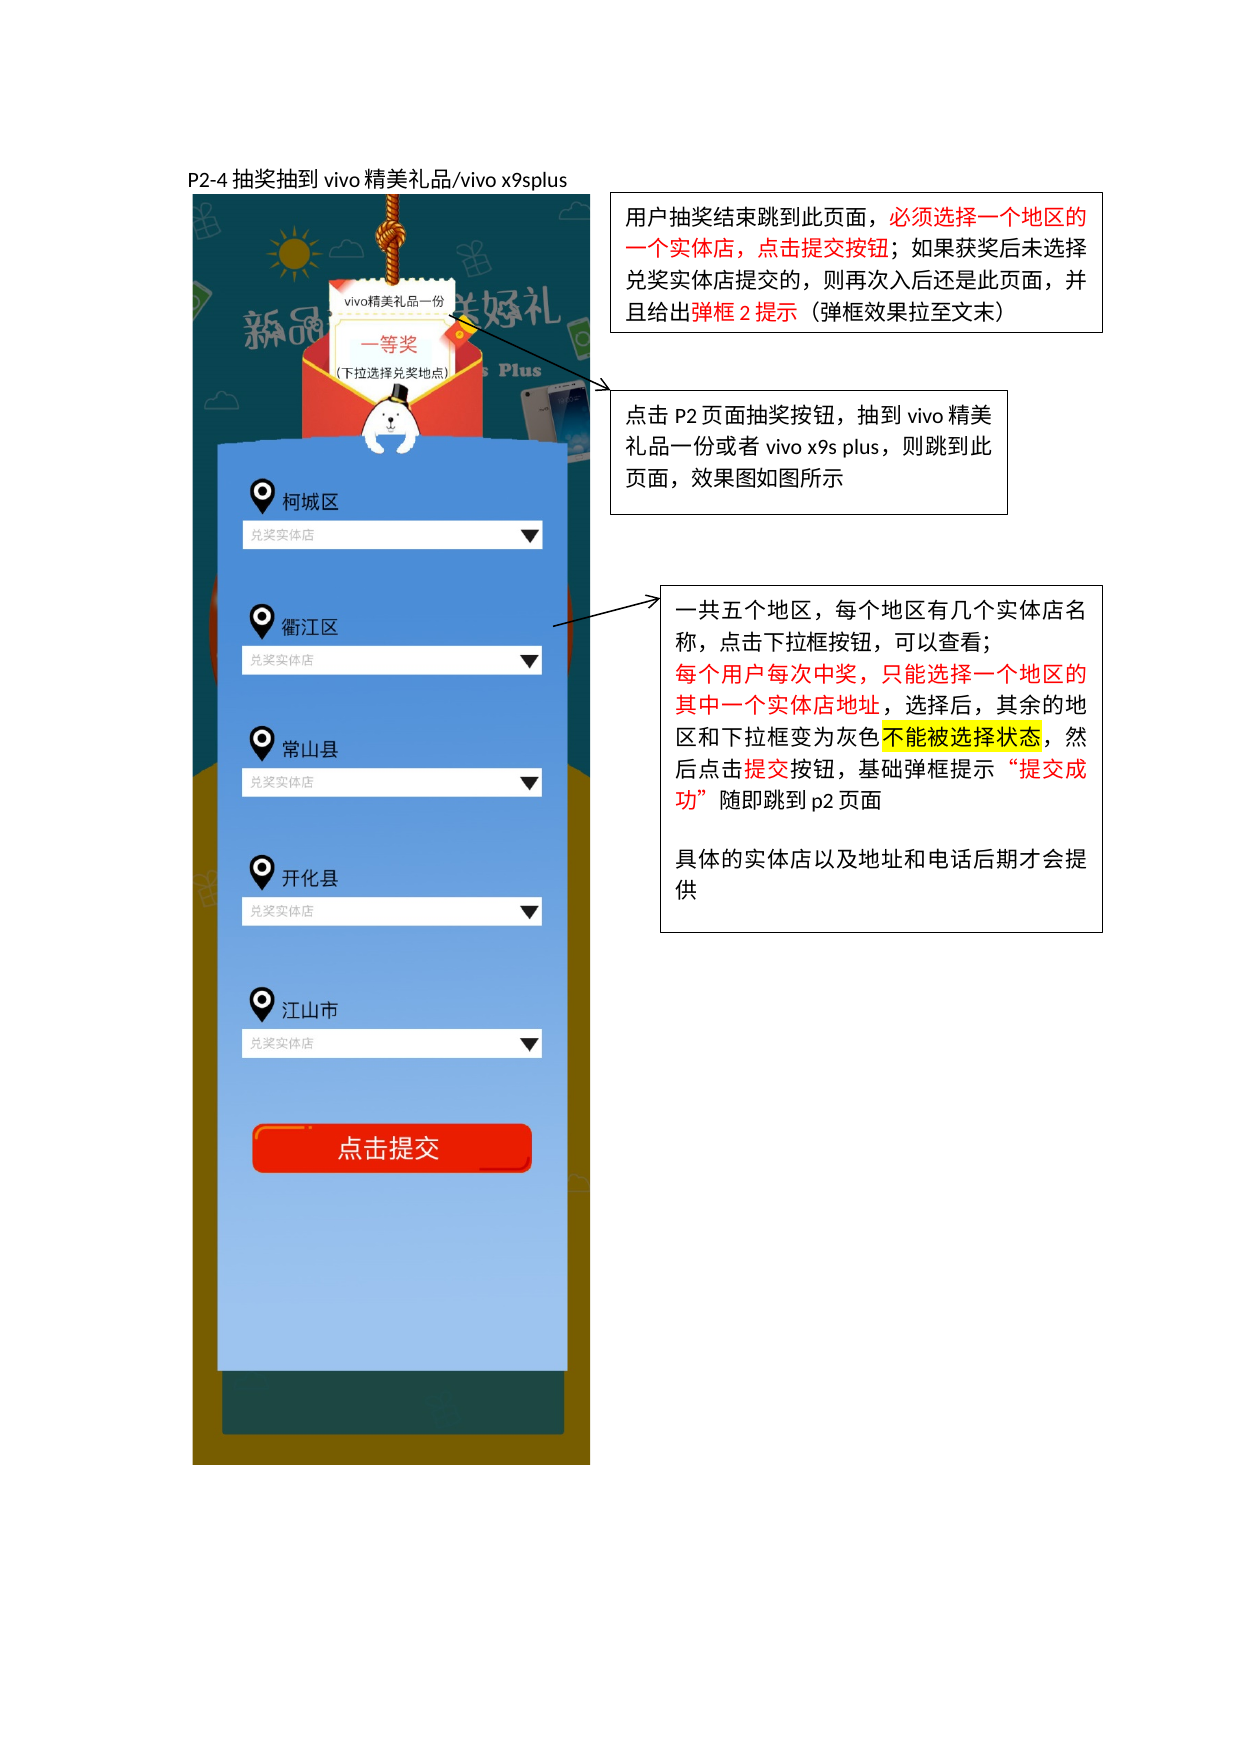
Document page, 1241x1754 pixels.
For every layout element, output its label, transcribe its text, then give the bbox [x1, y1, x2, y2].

text P2-4抽奖抽到vivo精美礼品/vivo x9splus [187, 162, 1053, 194]
picture [192, 194, 591, 1465]
